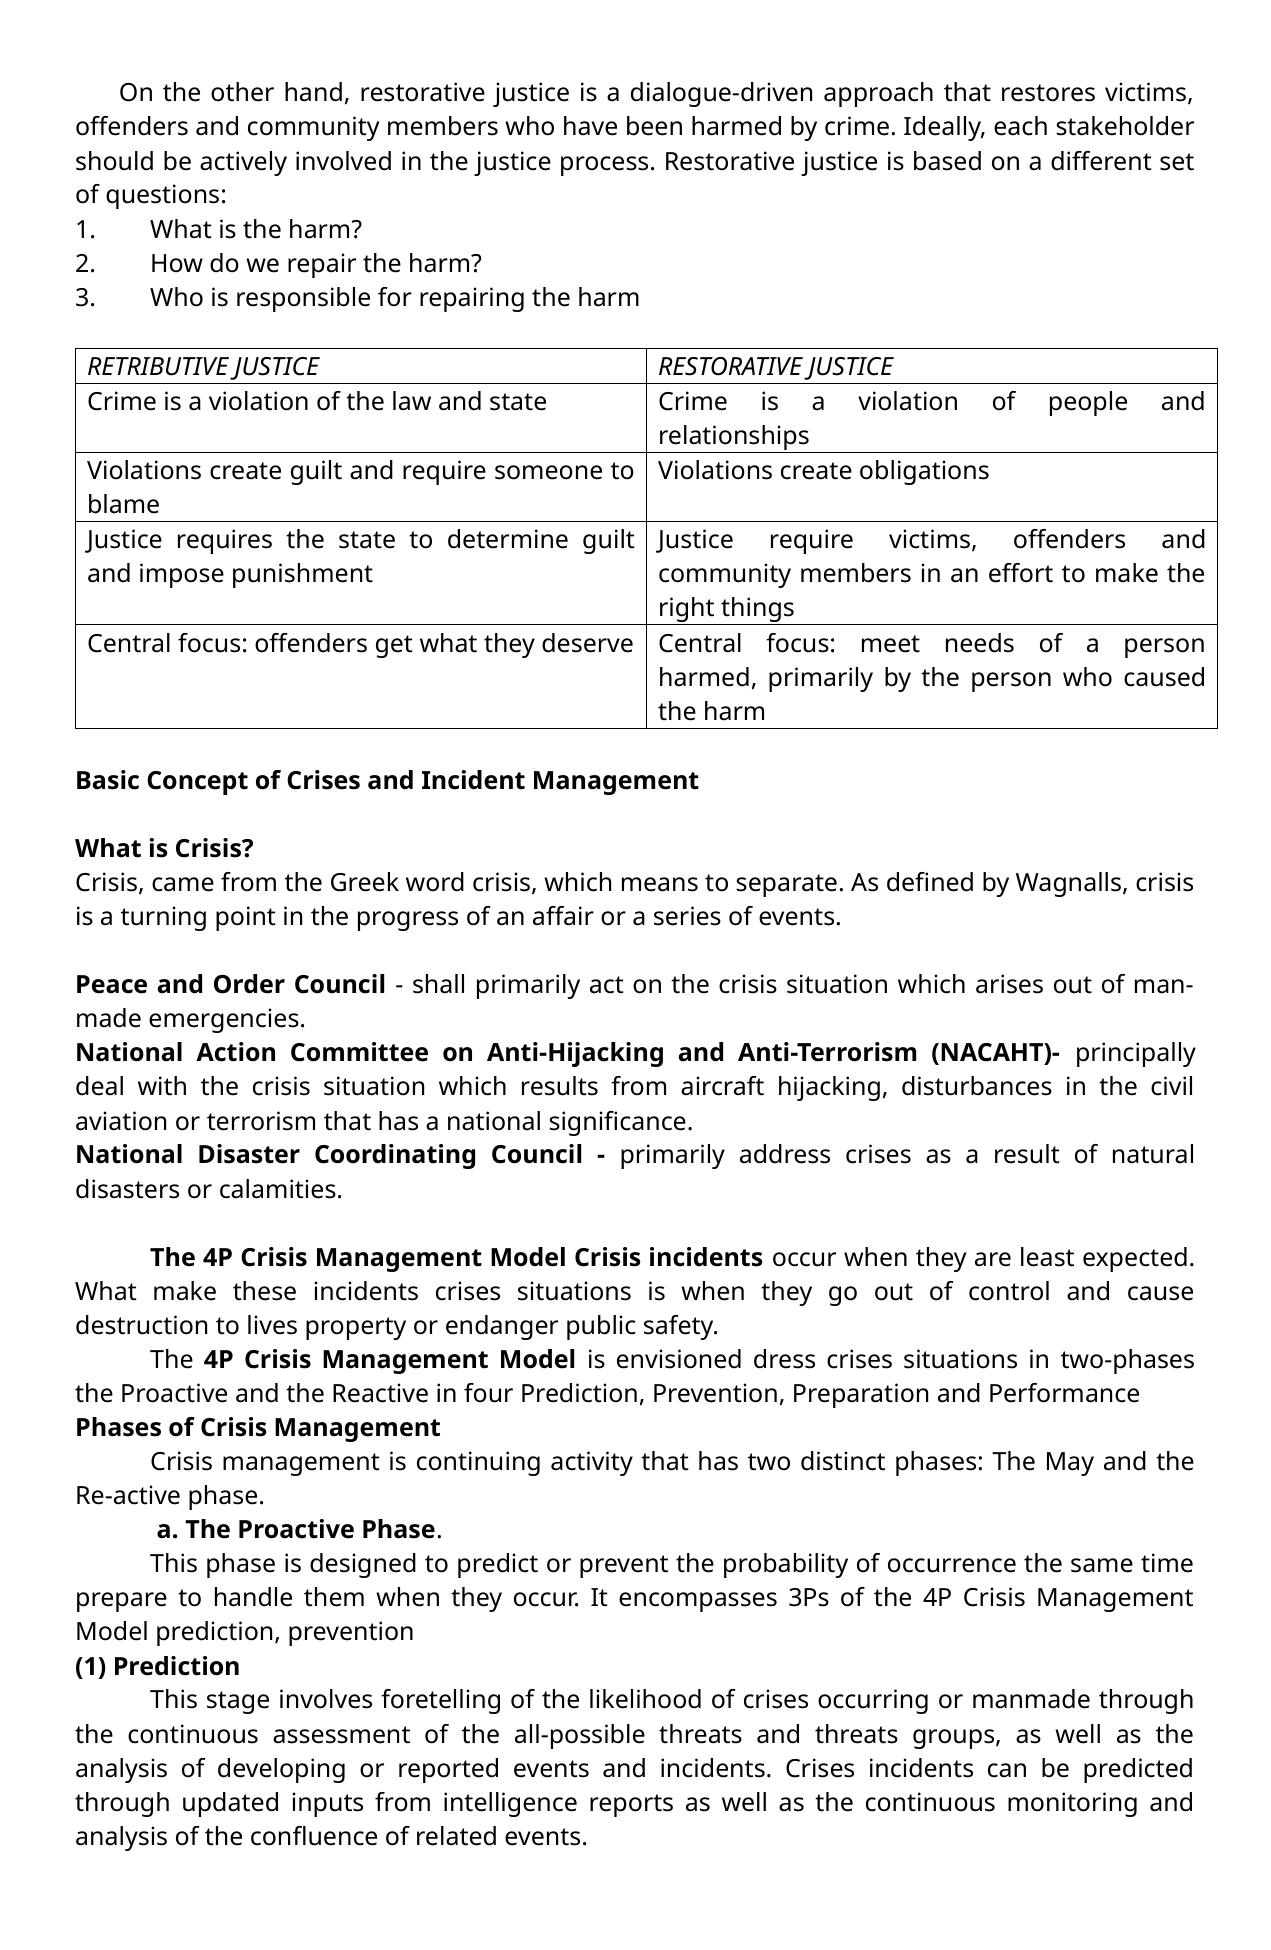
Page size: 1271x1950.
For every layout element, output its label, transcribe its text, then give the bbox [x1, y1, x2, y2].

table_cell Crime is a violation of people and relationships [647, 384, 1217, 452]
table_header RETRIBUTIVE JUSTICE [76, 349, 646, 383]
text (1) Prediction [75, 1648, 1196, 1682]
text The 4P Crisis Management Model is envisioned dress crises situations in two-phases the Proactive and the Reactive in four Prediction, Prevention, Preparation and Performance [75, 1342, 1196, 1410]
table_cell Violations create obligations [647, 453, 1217, 521]
table_header RESTORATIVE JUSTICE [647, 349, 1217, 383]
table_cell Justice require victims, offenders and community members in an effort to make the right things [647, 522, 1217, 624]
list How do we repair the harm? [75, 245, 1196, 279]
list Who is responsible for repairing the harm [75, 279, 1196, 313]
text Basic Concept of Crises and Incident Management [75, 762, 1196, 797]
text National Disaster Coordinating Council - primarily address crises as a result of natural disasters or calamities. [75, 1137, 1196, 1205]
table_cell Violations create guilt and require someone to blame [76, 453, 646, 521]
text Crisis management is continuing activity that has two distinct phases: The May and the Re-active phase. [75, 1444, 1196, 1512]
list What is the harm? [75, 211, 1196, 245]
table_cell Central focus: offenders get what they deserve [76, 625, 646, 727]
text Peace and Order Council - shall primarily act on the crisis situation which arises out of man-made emergencies. [75, 967, 1196, 1035]
table_cell Central focus: meet needs of a person harmed, primarily by the person who caused the harm [647, 625, 1217, 727]
text What is Crisis? [75, 831, 1196, 865]
text On the other hand, restorative justice is a dialogue-driven approach that restores victims, offenders and community members who have been harmed by crime. Ideally, each stakeholder should be actively involved in the justice process. Restorative justice is based on a different set of questions: [75, 75, 1196, 211]
table_cell Crime is a violation of the law and state [76, 384, 646, 452]
text Crisis, came from the Greek word crisis, which means to separate. As defined by Wagnalls, crisis is a turning point in the progress of an affair or a series of events. [75, 865, 1196, 933]
text The 4P Crisis Management Model Crisis incidents occur when they are least expected. What make these incidents crises situations is when they go out of control and cause destruction to lives property or endanger public safety. [75, 1239, 1196, 1342]
text This phase is designed to predict or prevent the probability of occurrence the same time prepare to handle them when they occur. It encompasses 3Ps of the 4P Crisis Management Model prediction, prevention [75, 1546, 1196, 1648]
text a. The Proactive Phase. [75, 1512, 1196, 1546]
text This stage involves foretelling of the likelihood of crises occurring or manmade through the continuous assessment of the all-possible threats and threats groups, as well as the analysis of developing or reported events and incidents. Crises incidents can be predicted through updated inputs from intelligence reports as well as the continuous monitoring and analysis of the confluence of related events. [75, 1682, 1196, 1852]
text Phases of Crisis Management [75, 1410, 1196, 1444]
table_cell Justice requires the state to determine guilt and impose punishment [76, 522, 646, 624]
text National Action Committee on Anti-Hijacking and Anti-Terrorism (NACAHT)- principally deal with the crisis situation which results from aircraft hijacking, disturbances in the civil aviation or terrorism that has a national significance. [75, 1035, 1196, 1137]
